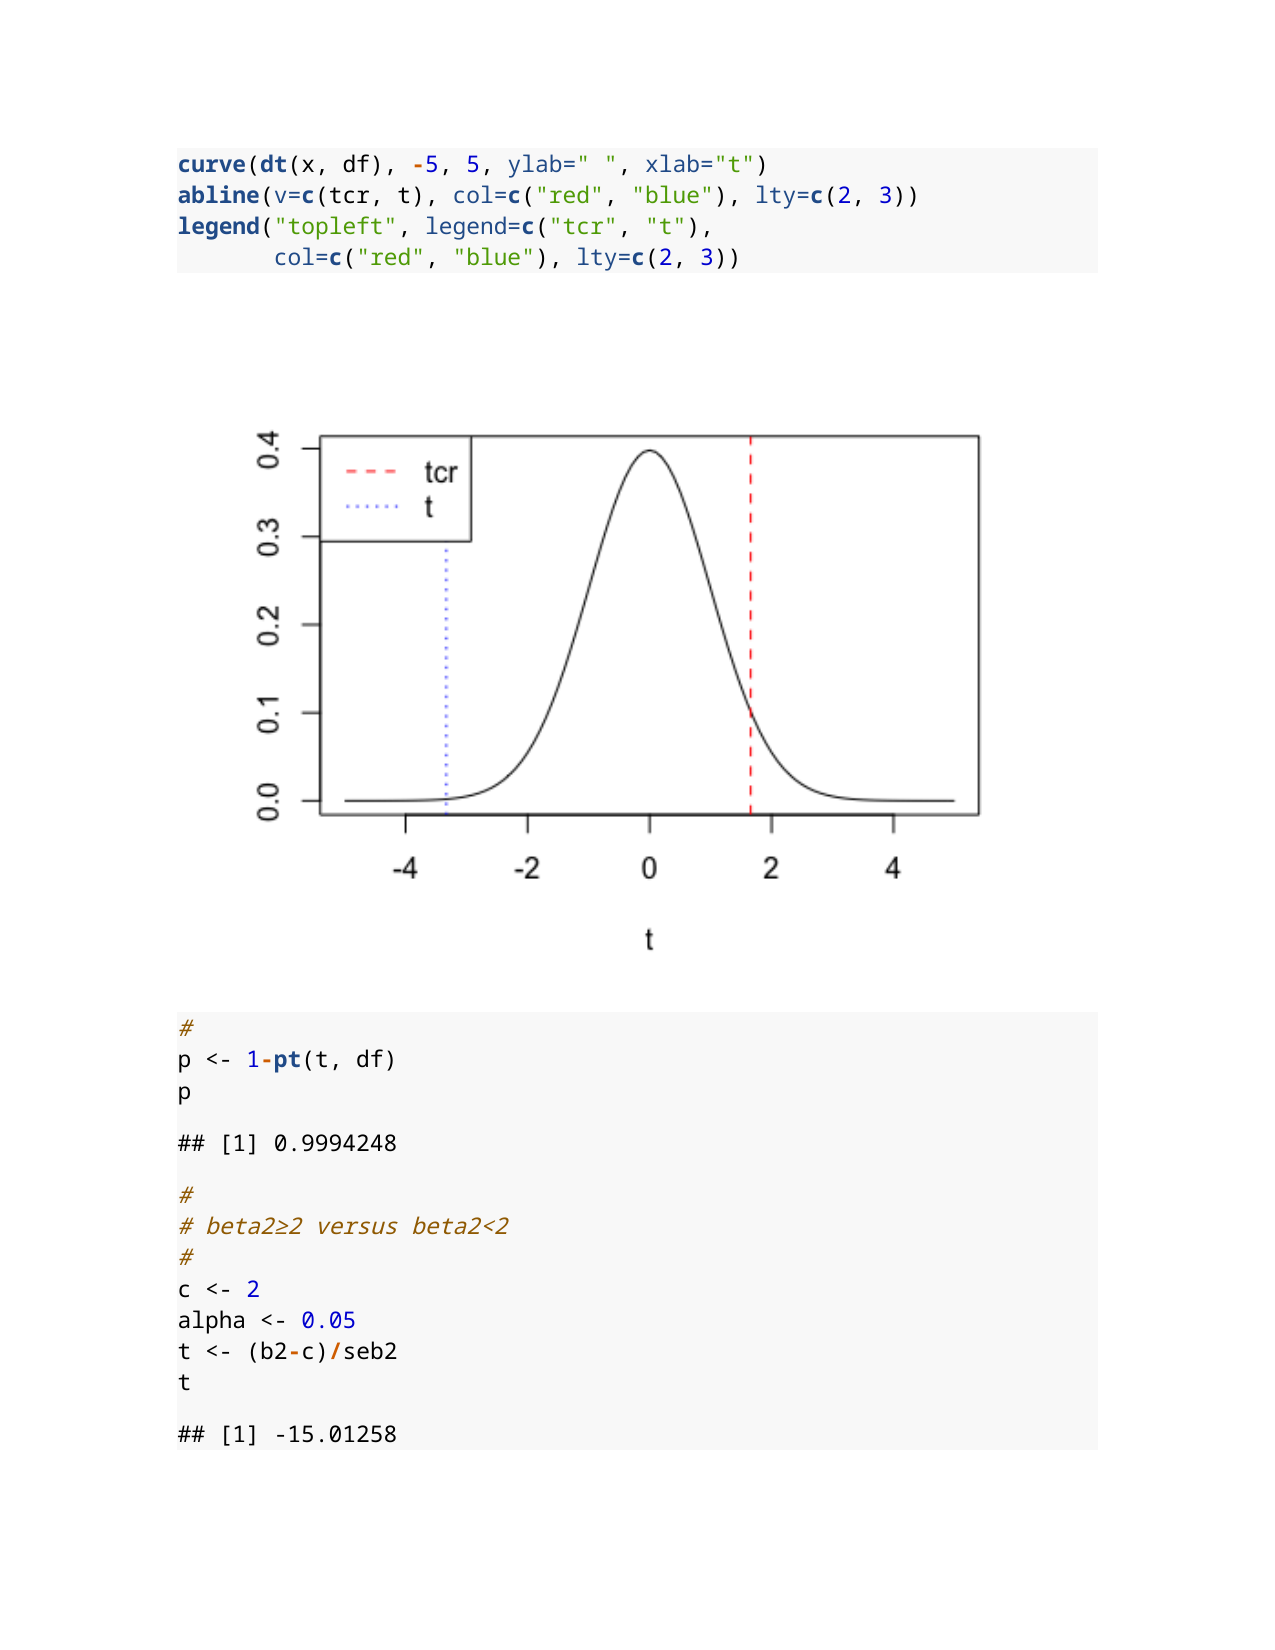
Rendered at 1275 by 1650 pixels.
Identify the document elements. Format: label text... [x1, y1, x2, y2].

text # # beta2≥2 versus beta2<2 # c <- 2 alpha <- 0.05 t <- (b2-c)/seb2 t [191, 1179, 1098, 1398]
picture [177, 293, 1053, 994]
text curve(dt(x, df), -5, 5, ylab=" ", xlab="t") abline(v=c(tcr, t), col=c("red", "blue"), lty=c(2, 3)) legend("topleft", legend=c("tcr", "t"), col=c("red", "blue"), lty=c(2, 3)) [713, 148, 1098, 273]
text ## [1] -15.01258 [177, 1418, 1098, 1450]
text ## [1] 0.9994248 [177, 1127, 1098, 1158]
text # p <- 1-pt(t, df) p [177, 1012, 1098, 1106]
